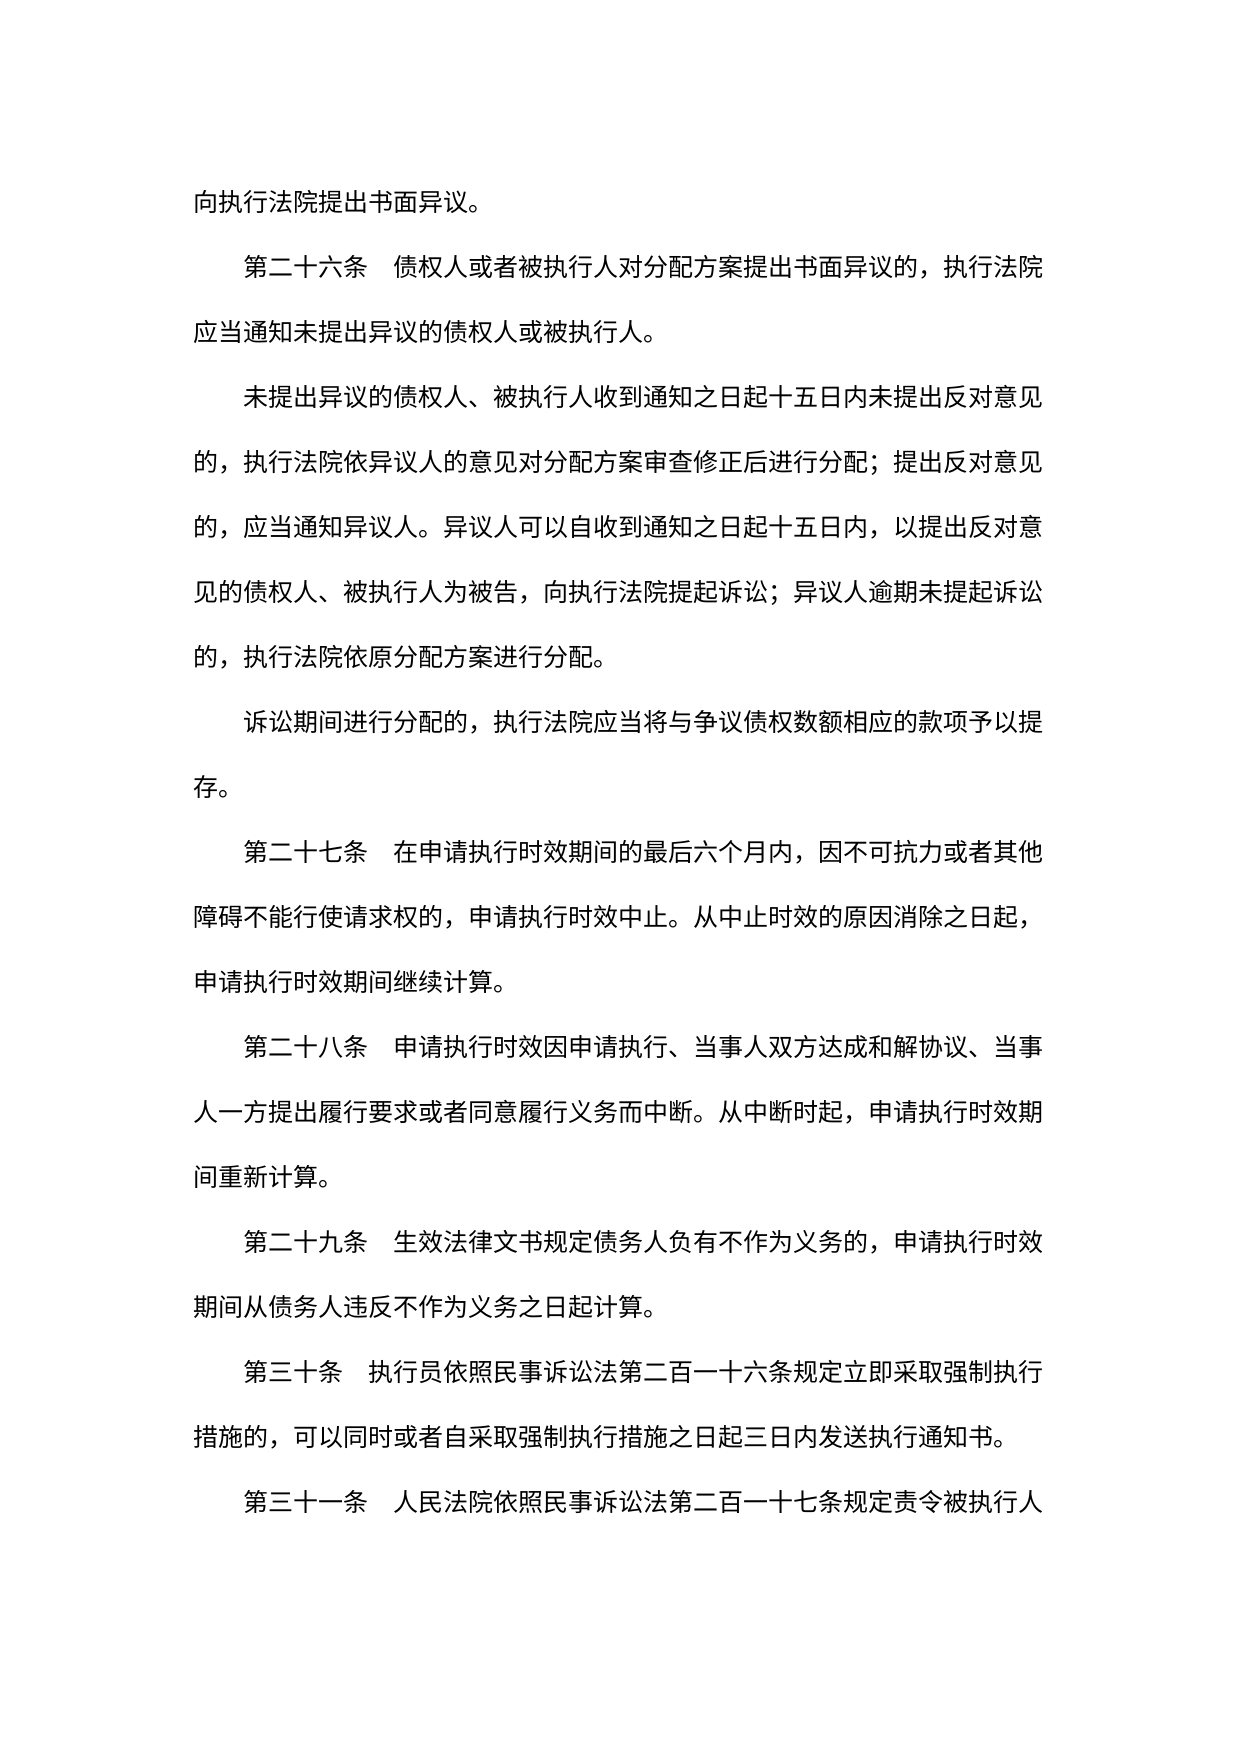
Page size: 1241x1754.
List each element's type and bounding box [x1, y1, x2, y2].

table_cell [188, 162, 1053, 1539]
